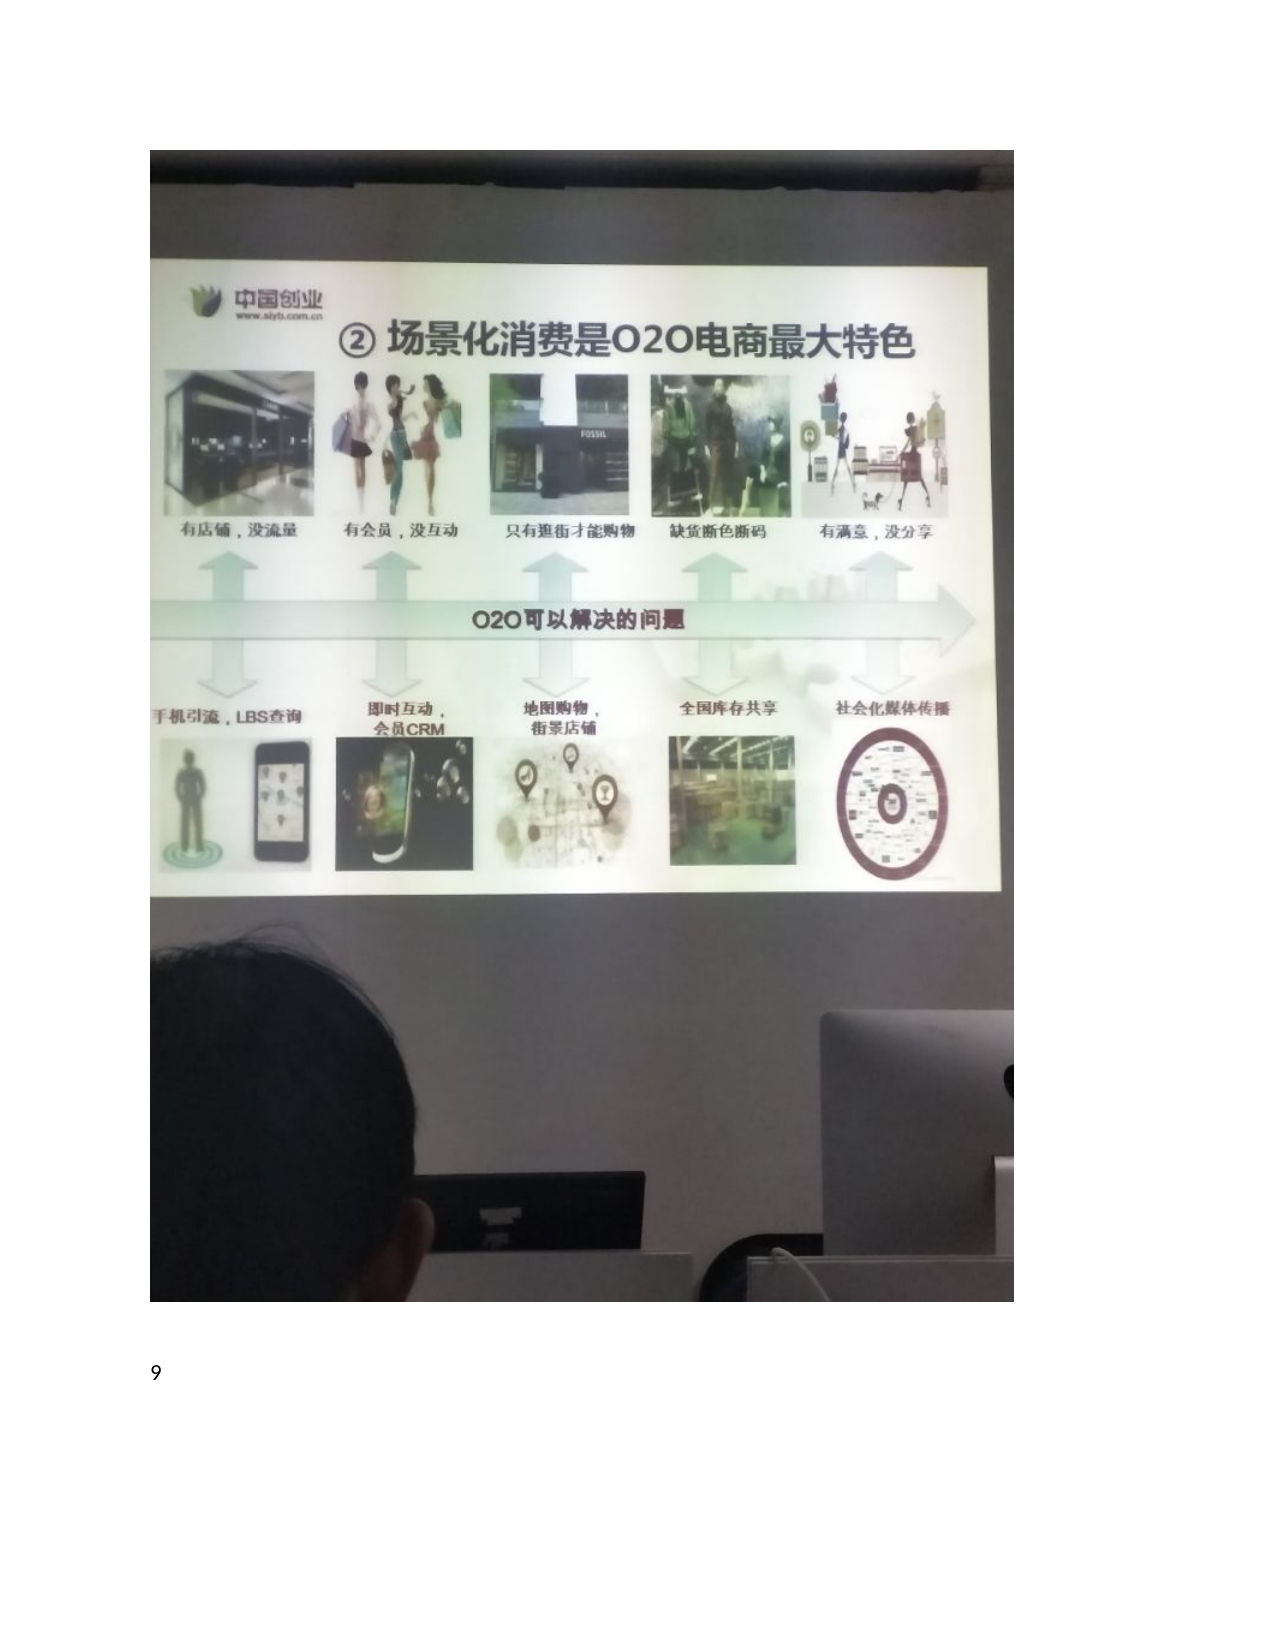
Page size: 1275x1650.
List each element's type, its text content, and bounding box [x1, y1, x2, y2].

picture [150, 150, 1014, 1302]
text 9 [150, 1358, 1125, 1386]
